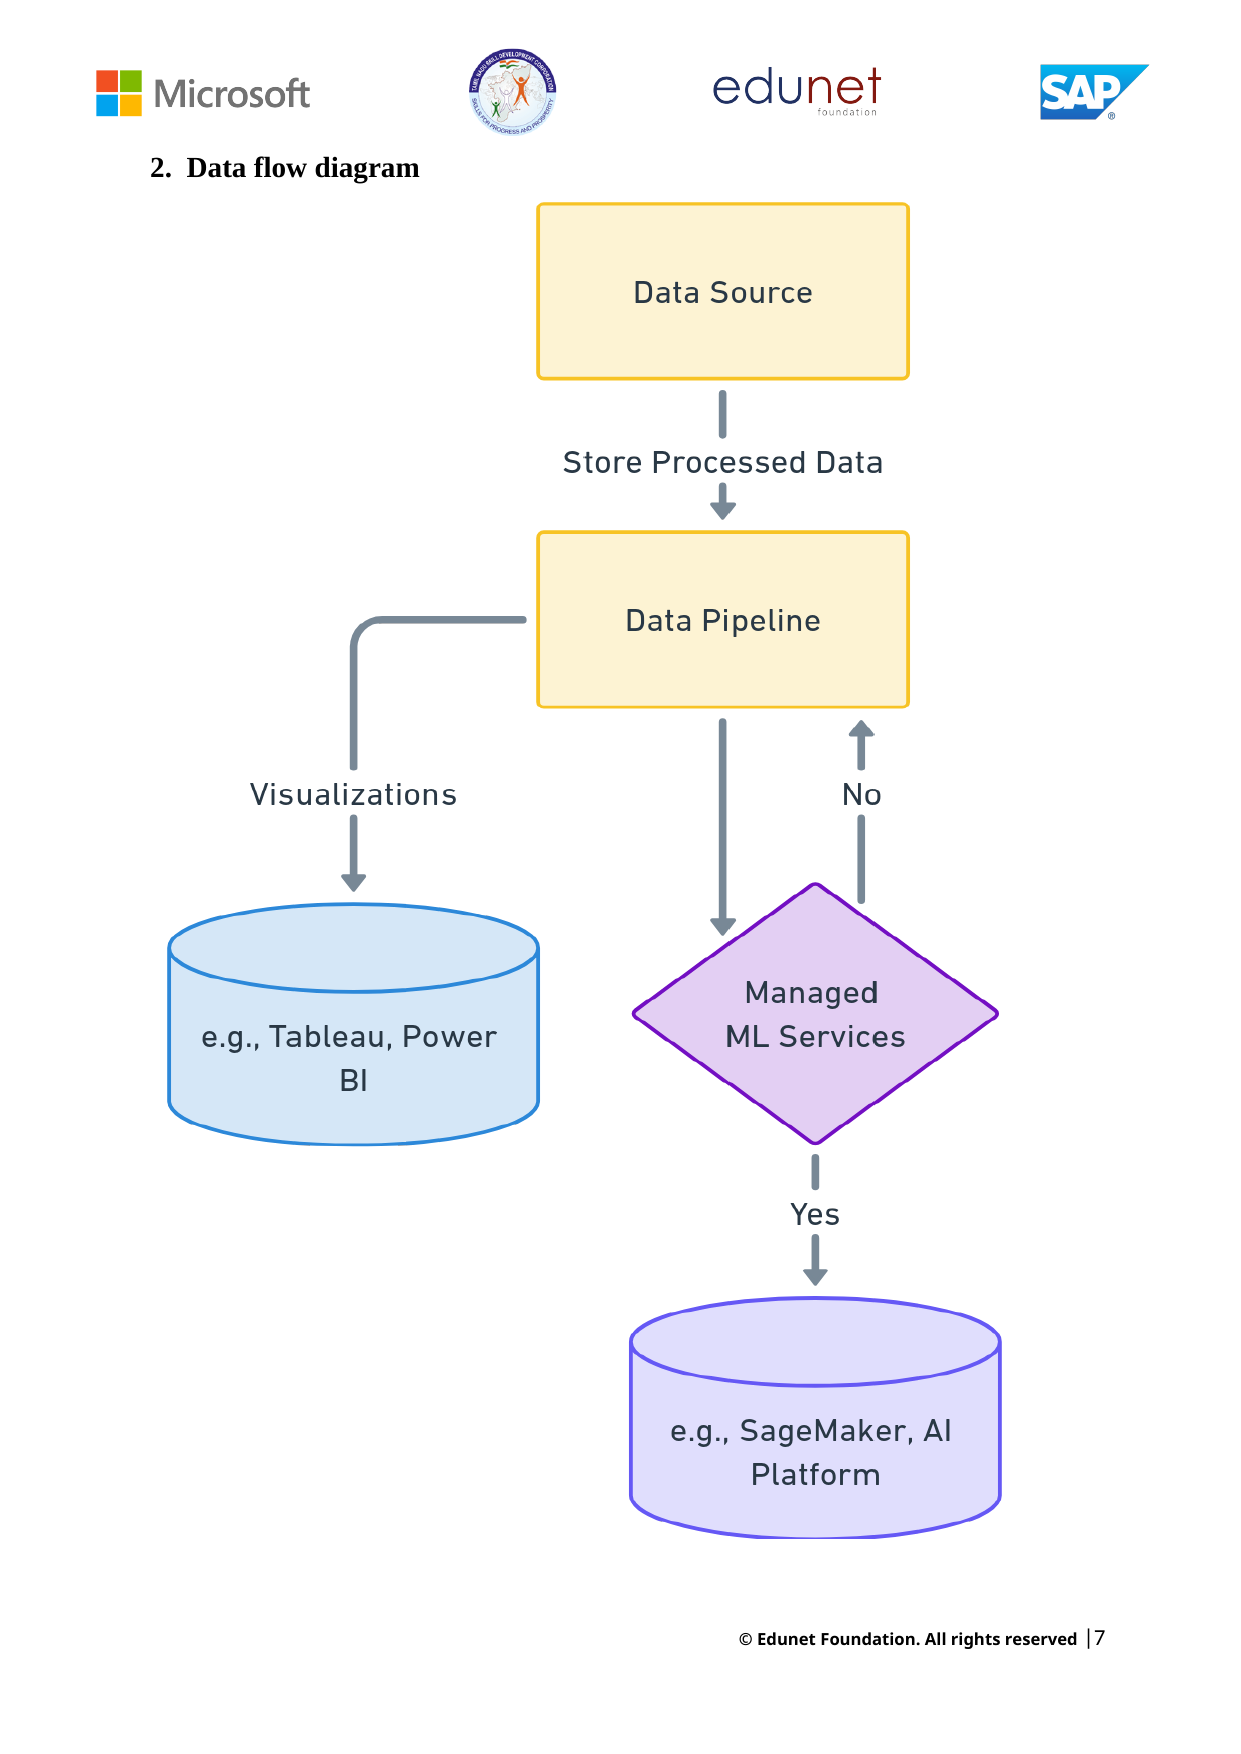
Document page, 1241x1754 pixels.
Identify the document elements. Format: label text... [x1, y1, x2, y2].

picture [1039, 63, 1151, 121]
picture [150, 185, 1020, 1563]
picture [706, 60, 889, 122]
picture [466, 45, 558, 137]
picture [91, 65, 316, 121]
